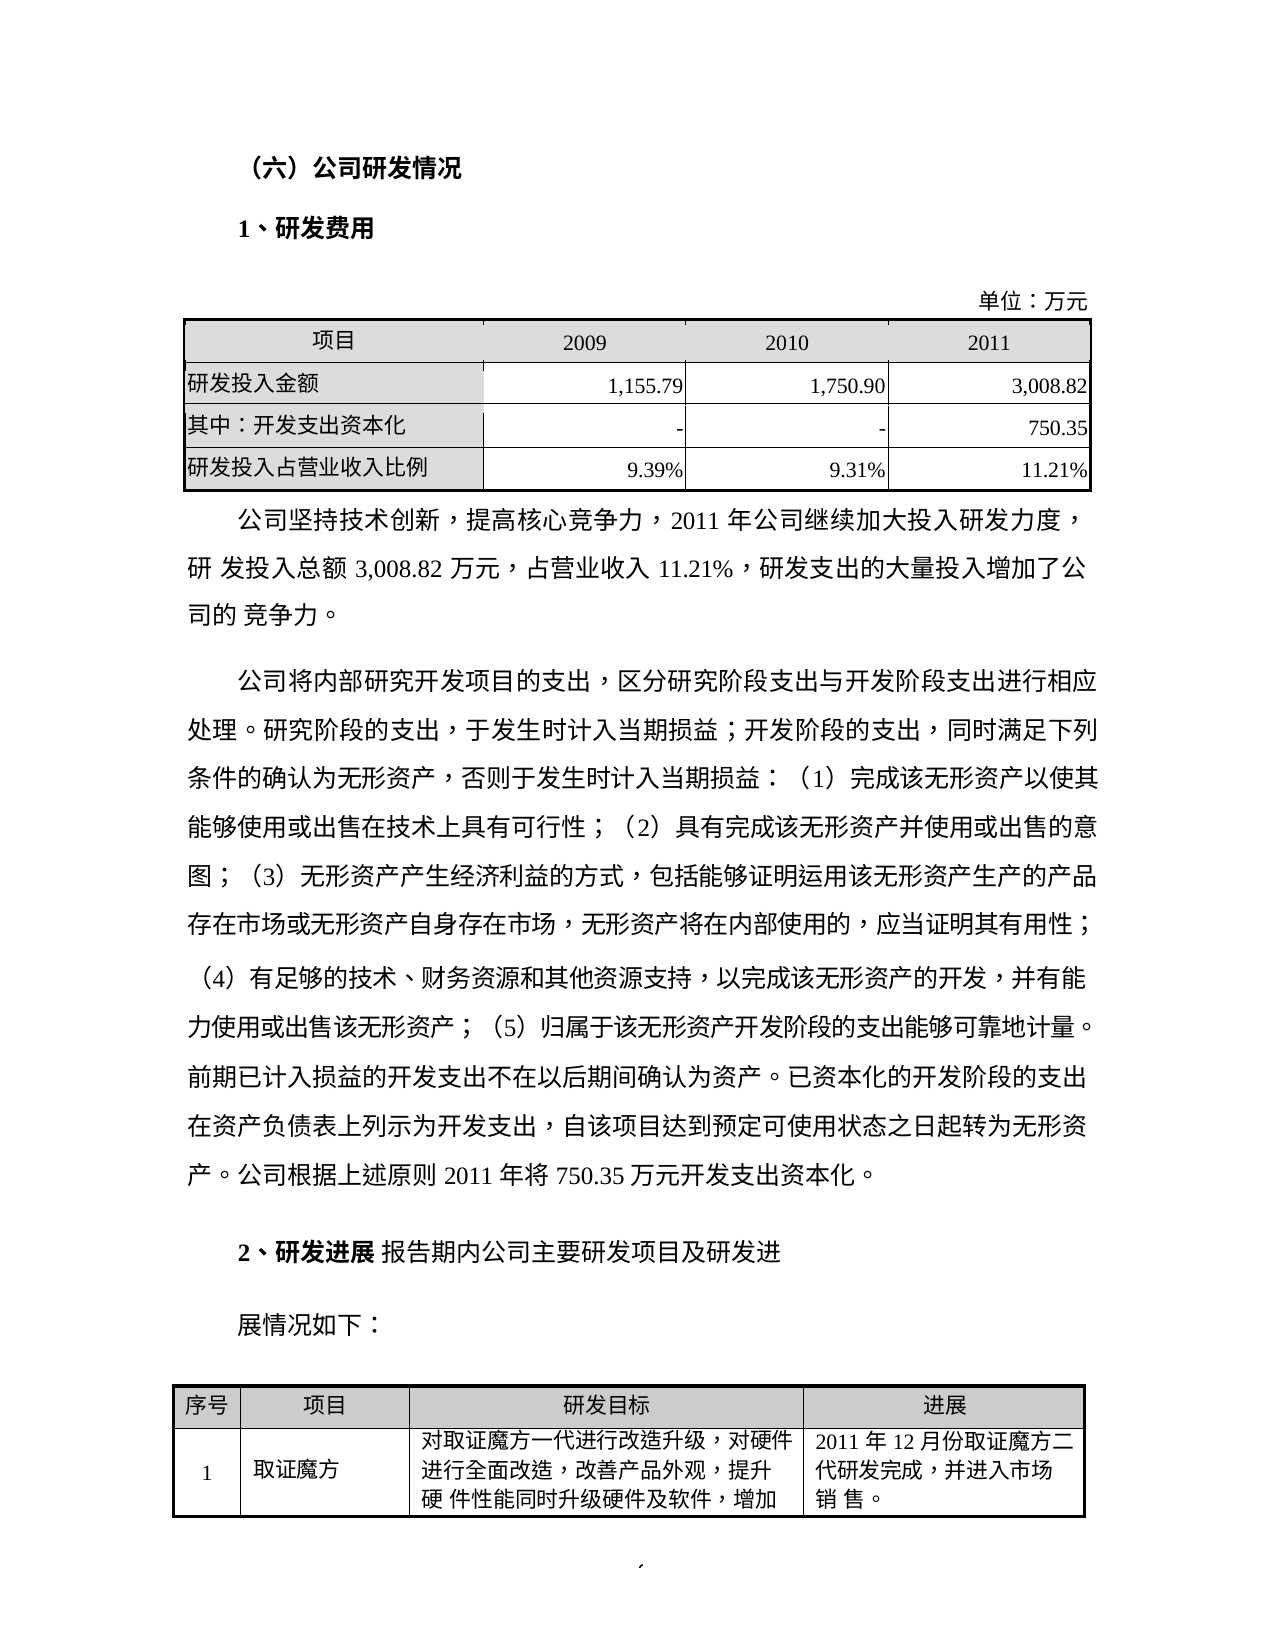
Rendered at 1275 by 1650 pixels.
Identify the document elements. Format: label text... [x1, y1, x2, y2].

table_header 2009 [484, 325, 686, 360]
table_cell [888, 404, 1090, 413]
table_cell 2011 年 12 月份取证魔方二 代研发完成，并进入市场销 售。 [804, 1429, 1083, 1515]
text （4）有足够的技术、财务资源和其他资源支持，以完成该无形资产的开发，并有能 力使用或出售该无形资产；（5）归属于该无形资产开发阶段的支出能够可靠地计量。 前期已计入损益的开发支出不在以后期间确认为资产。已资本化的开发阶段的支出 在资产负债表上列示为开发支出，自该项目达到预定可使用状态之日起转为无形资 产。公司根据上述原则 2011 年将 750.35 万元开发支出资本化。 [187, 960, 1112, 1192]
table_header 项目 [241, 1388, 409, 1428]
table_cell [686, 404, 888, 413]
table_cell 取证魔方 [241, 1429, 409, 1515]
table_cell [185, 404, 484, 413]
table_cell [484, 404, 686, 413]
table_header 项目 [185, 325, 484, 360]
table_header 进展 [804, 1388, 1083, 1428]
text 2、研发进展 报告期内公司主要研发项目及研发进展情况如下： [237, 1235, 789, 1341]
table_cell - [484, 414, 686, 452]
table_header 2010 [686, 325, 888, 360]
table_cell [686, 360, 888, 371]
text 1、研发费用 [238, 211, 1099, 245]
table_cell 750.35 [888, 414, 1090, 452]
text 公司将内部研究开发项目的支出，区分研究阶段支出与开发阶段支出进行相应 处理。研究阶段的支出，于发生时计入当期损益；开发阶段的支出，同时满足下列 条件的确认为无形资产，否则于发生时计入当期损益：（1）完成该无形资产以使其 能够使用或出售在技术上具有可行性；（2）具有完成该无形资产并使用或出售的意 图；（3）无形资产产生经济利益的方式，包括能够证明运用该无形资产生产的产品 存在市场或无形资产自身存在市场，无形资产将在内部使用的，应当证明其有用性； [187, 664, 1100, 941]
table_cell 1,155.79 [484, 371, 686, 403]
text 单位：万元 [162, 286, 1088, 315]
table_cell 1,750.90 [686, 371, 888, 403]
table_cell 研发投入占营业收入比例 [185, 453, 484, 492]
table_cell 9.31% [686, 453, 888, 492]
table_header 序号 [175, 1388, 240, 1428]
table_cell [888, 360, 1090, 371]
table_cell 其中：开发支出资本化 [185, 414, 484, 452]
table_cell 11.21% [888, 453, 1090, 492]
table_header 研发目标 [410, 1388, 803, 1428]
table_cell [484, 360, 686, 371]
table_cell [185, 360, 484, 371]
table_cell 1 [175, 1429, 240, 1515]
subtitle （六）公司研发情况 [238, 151, 1099, 185]
table_cell 9.39% [484, 453, 686, 492]
table_cell 研发投入金额 [185, 371, 484, 403]
table_cell 对取证魔方一代进行改造升级，对硬件 进行全面改造，改善产品外观，提升硬 件性能同时升级硬件及软件，增加支持 [410, 1429, 803, 1515]
table_cell - [686, 414, 888, 452]
table_cell 3,008.82 [888, 371, 1090, 403]
text 公司坚持技术创新，提高核心竞争力，2011 年公司继续加大投入研发力度，研 发投入总额 3,008.82 万元，占营业收入 11.21%，研发支出的大量投入增加了公司的 竞争力。 [187, 503, 1088, 632]
table_header 2011 [888, 325, 1090, 360]
